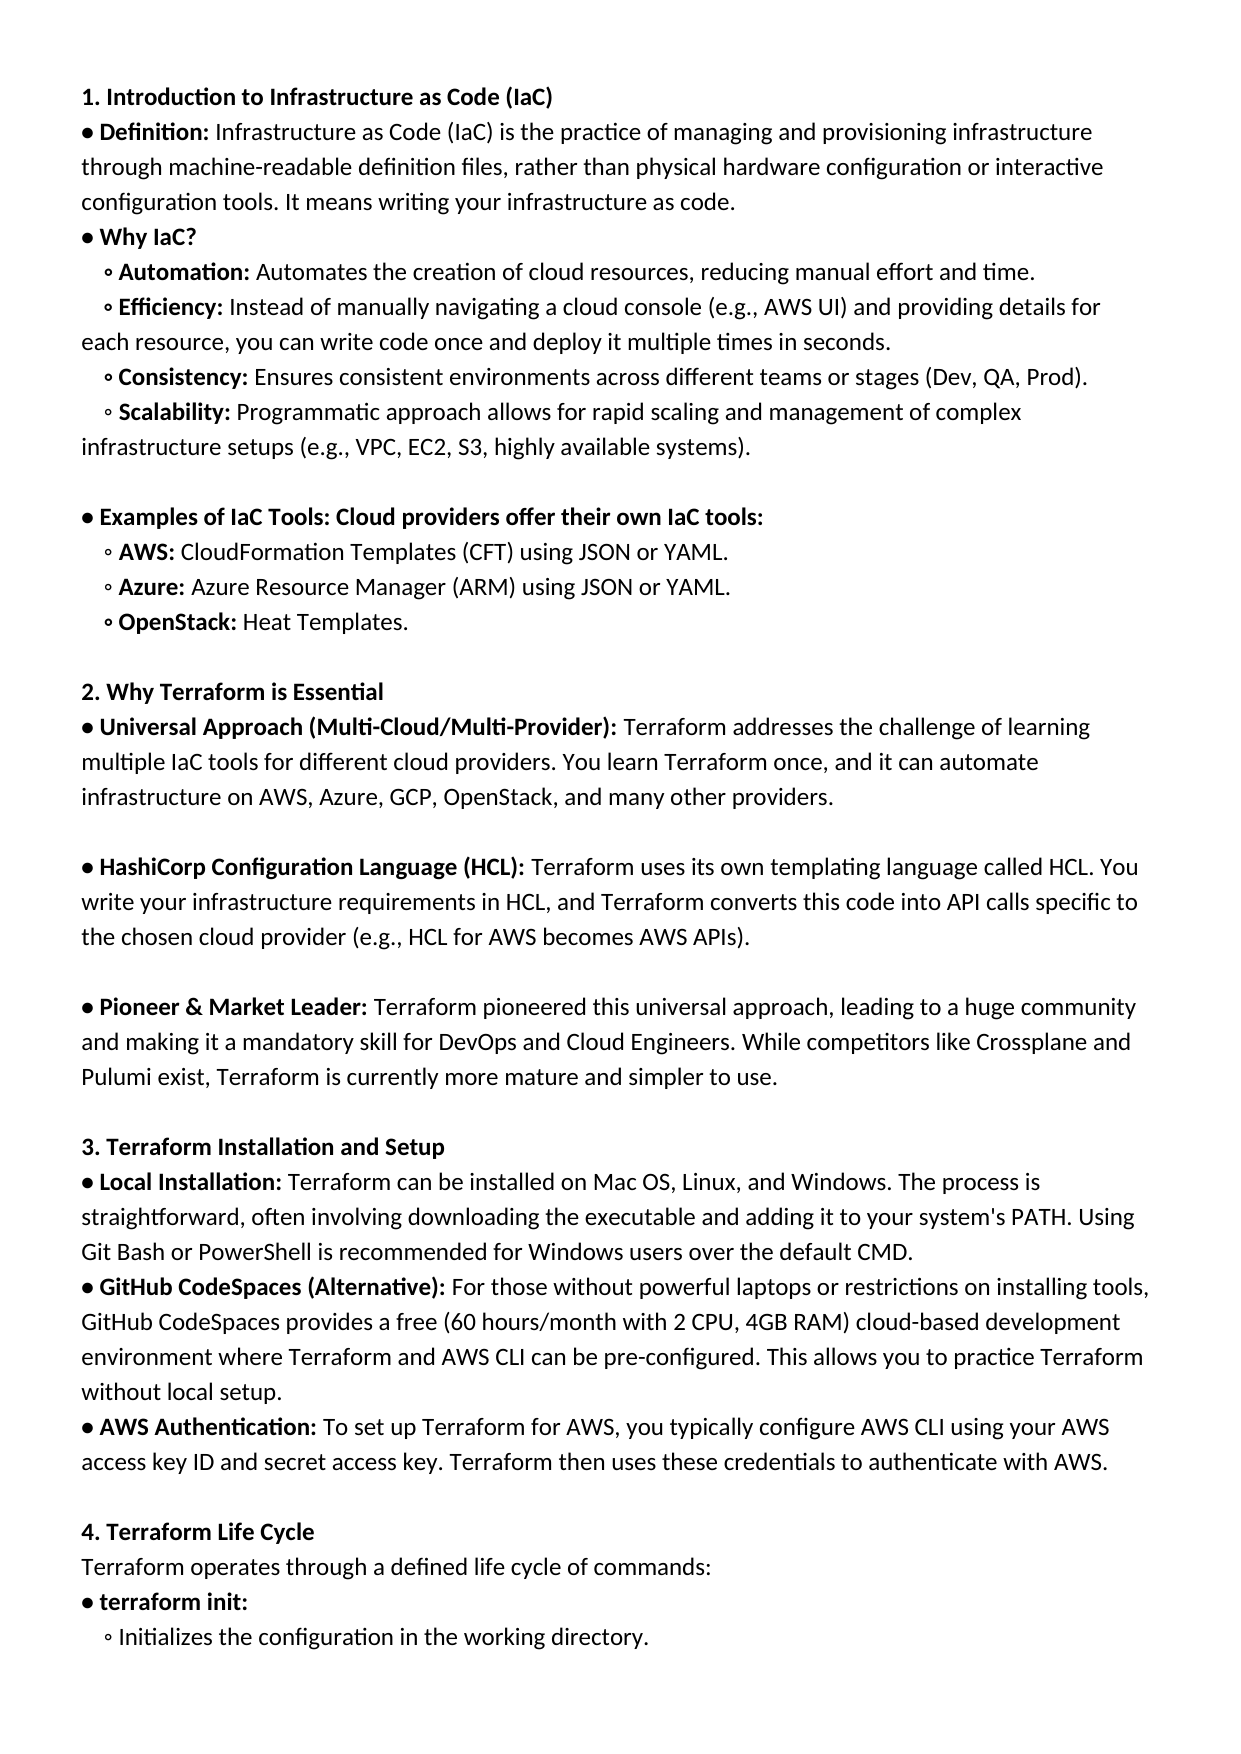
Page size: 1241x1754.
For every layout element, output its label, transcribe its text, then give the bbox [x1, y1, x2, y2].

text ◦ Efficiency: Instead of manually navigating a cloud console (e.g., AWS UI) and providing details for each resource, you can write code once and deploy it multiple times in seconds. [81, 291, 1151, 357]
text ◦ OpenStack: Heat Templates. [81, 606, 1151, 637]
text • Examples of IaC Tools: Cloud providers offer their own IaC tools: [81, 501, 1151, 532]
text 3. Terraform Installation and Setup [81, 1131, 1151, 1162]
text • Universal Approach (Multi-Cloud/Multi-Provider): Terraform addresses the challenge of learning multiple IaC tools for different cloud providers. You learn Terraform once, and it can automate infrastructure on AWS, Azure, GCP, OpenStack, and many other providers. [81, 711, 1151, 812]
text ◦ Azure: Azure Resource Manager (ARM) using JSON or YAML. [81, 571, 1151, 602]
text • Definition: Infrastructure as Code (IaC) is the practice of managing and provisioning infrastructure through machine-readable definition files, rather than physical hardware configuration or interactive configuration tools. It means writing your infrastructure as code. [81, 116, 1151, 217]
text • GitHub CodeSpaces (Alternative): For those without powerful laptops or restrictions on installing tools, GitHub CodeSpaces provides a free (60 hours/month with 2 CPU, 4GB RAM) cloud-based development environment where Terraform and AWS CLI can be pre-configured. This allows you to practice Terraform without local setup. [81, 1271, 1151, 1407]
text • Why IaC? [81, 221, 1151, 252]
text ◦ Scalability: Programmatic approach allows for rapid scaling and management of complex infrastructure setups (e.g., VPC, EC2, S3, highly available systems). [81, 396, 1151, 462]
text • terraform init: [81, 1586, 1151, 1617]
text 2. Why Terraform is Essential [81, 676, 1151, 707]
text 1. Introduction to Infrastructure as Code (IaC) [81, 81, 1151, 112]
text ◦ AWS: CloudFormation Templates (CFT) using JSON or YAML. [81, 536, 1151, 567]
text ◦ Initializes the configuration in the working directory. [81, 1621, 1151, 1652]
text 4. Terraform Life Cycle [81, 1516, 1151, 1547]
text • Local Installation: Terraform can be installed on Mac OS, Linux, and Windows. The process is straightforward, often involving downloading the executable and adding it to your system's PATH. Using Git Bash or PowerShell is recommended for Windows users over the default CMD. [81, 1166, 1151, 1267]
text • Pioneer & Market Leader: Terraform pioneered this universal approach, leading to a huge community and making it a mandatory skill for DevOps and Cloud Engineers. While competitors like Crossplane and Pulumi exist, Terraform is currently more mature and simpler to use. [81, 991, 1151, 1092]
text ◦ Automation: Automates the creation of cloud resources, reducing manual effort and time. [81, 256, 1151, 287]
text • AWS Authentication: To set up Terraform for AWS, you typically configure AWS CLI using your AWS access key ID and secret access key. Terraform then uses these credentials to authenticate with AWS. [81, 1411, 1151, 1477]
text ◦ Consistency: Ensures consistent environments across different teams or stages (Dev, QA, Prod). [81, 361, 1151, 392]
text Terraform operates through a defined life cycle of commands: [81, 1551, 1151, 1582]
text • HashiCorp Configuration Language (HCL): Terraform uses its own templating language called HCL. You write your infrastructure requirements in HCL, and Terraform converts this code into API calls specific to the chosen cloud provider (e.g., HCL for AWS becomes AWS APIs). [81, 851, 1151, 952]
